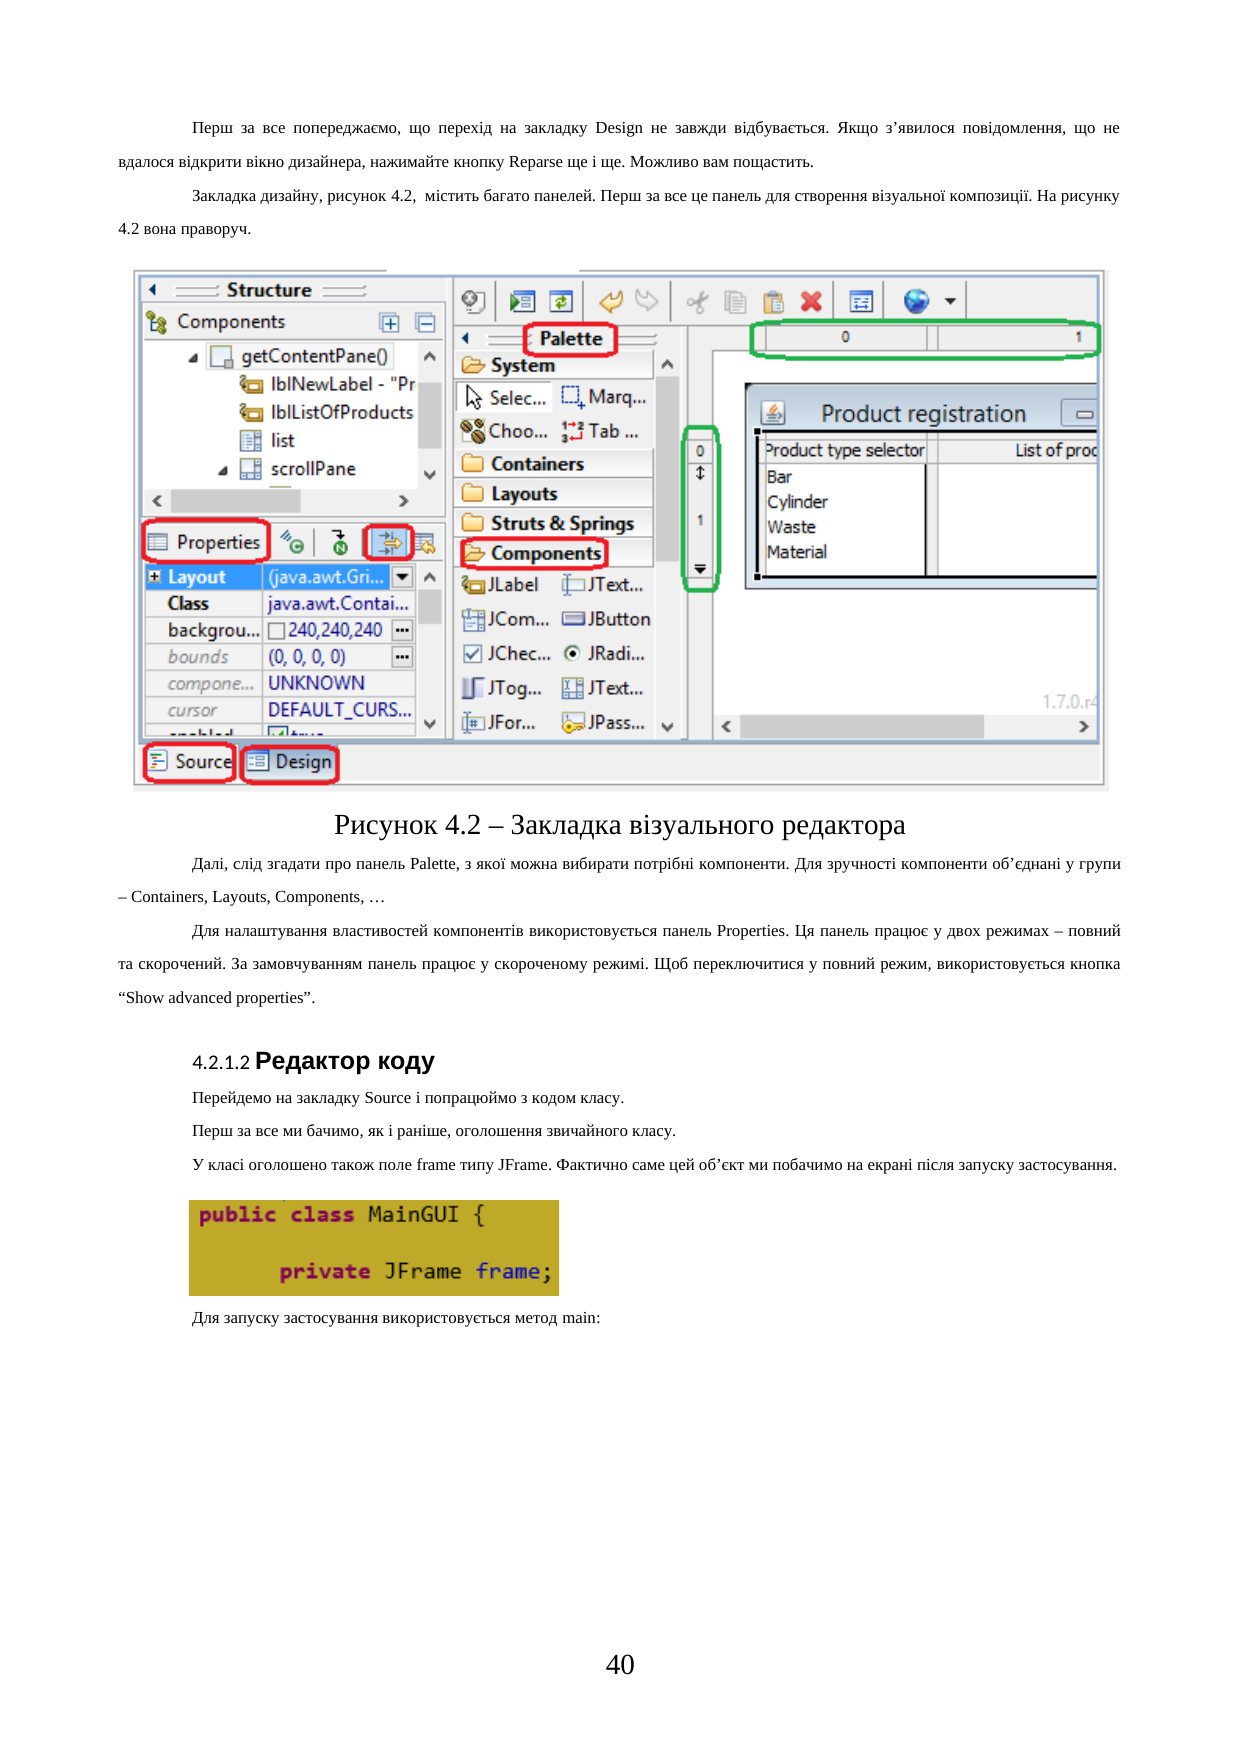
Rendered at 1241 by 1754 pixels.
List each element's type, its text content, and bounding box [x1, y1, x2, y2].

text Перш за все ми бачимо, як і раніше, оголошення звичайного класу. [118, 1121, 1122, 1154]
text Перш за все попереджаємо, що перехід на закладку Design не завжди відбувається. Якщо з’явилося повідомлення, що не вдалося відкрити вікно дизайнера, нажимайте кнопку Reparse ще і ще. Можливо вам пощастить. [118, 118, 1122, 185]
text Рисунок 4.2 – Закладка візуального редактора [118, 807, 1122, 841]
text Далі, слід згадати про панель Palette, з якої можна вибирати потрібні компоненти. Для зручності компоненти об’єднані у групи – Containers, Layouts, Components, … [118, 853, 1122, 920]
text Перейдемо на закладку Source і попрацюймо з кодом класу. [118, 1087, 1122, 1121]
subtitle Редактор коду [192, 1046, 1039, 1075]
text Закладка дизайну, рисунок 4.2, містить багато панелей. Перш за все це панель для створення візуальної композиції. На рисунку 4.2 вона праворуч. [118, 185, 1122, 252]
picture [129, 264, 1111, 795]
picture [188, 1200, 560, 1296]
text У класі оголошено також поле frame типу JFrame. Фактично саме цей об’єкт ми побачимо на екрані після запуску застосування. [118, 1154, 1122, 1188]
text Для запуску застосування використовується метод main: [118, 1308, 1122, 1341]
text Для налаштування властивостей компонентів використовується панель Properties. Ця панель працює у двох режимах – повний та скорочений. За замовчуванням панель працює у скороченому режимі. Щоб переключитися у повний режим, використовується кнопка “Show advanced properties”. [118, 920, 1122, 1021]
